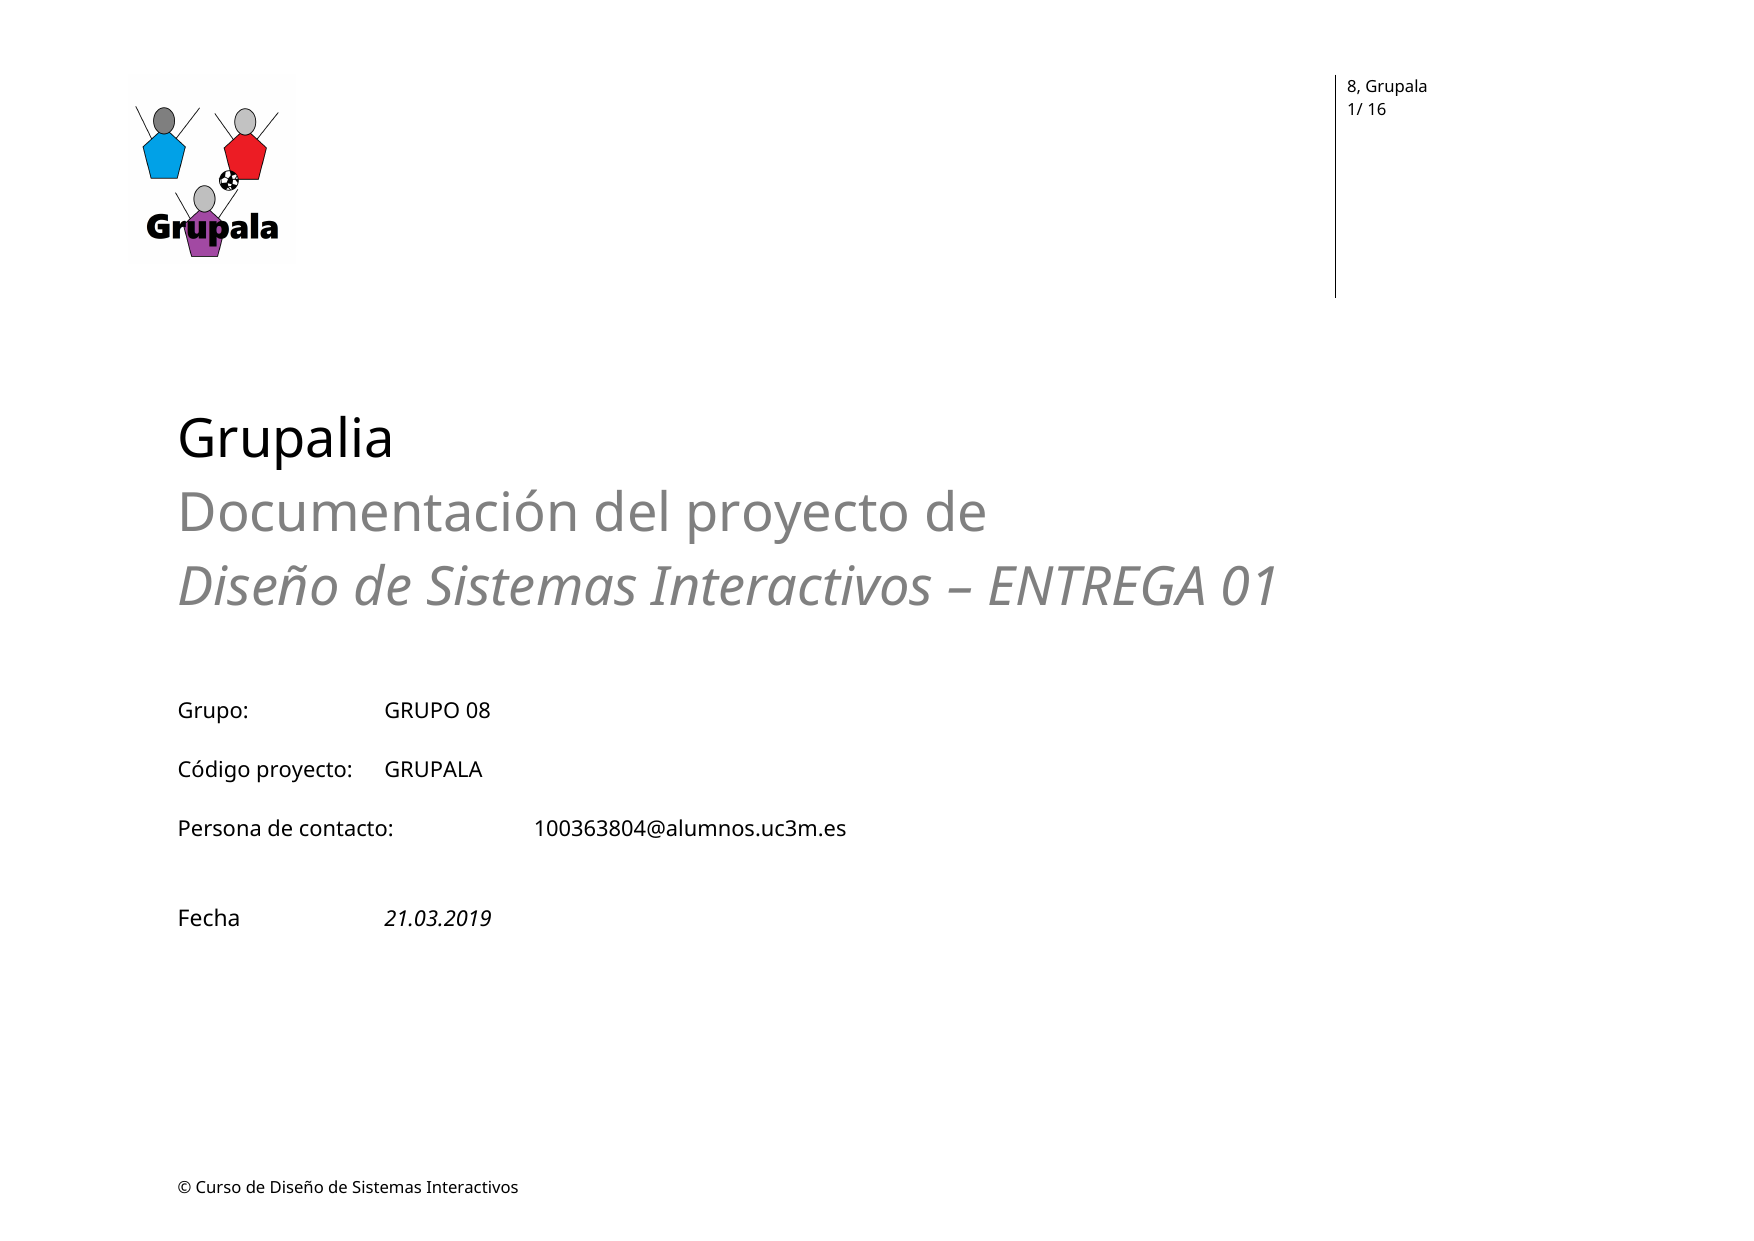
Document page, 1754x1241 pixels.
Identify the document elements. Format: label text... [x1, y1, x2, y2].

text Persona de contacto: 100363804@alumnos.uc3m.es [177, 813, 1653, 842]
text Fecha 21.03.2019 [177, 902, 1653, 933]
picture [128, 74, 296, 264]
text Documentación del proyecto de Diseño de Sistemas Interactivos – ENTREGA 01 [177, 474, 1653, 621]
text Grupalia [177, 400, 1653, 474]
text Código proyecto: GRUPALA [177, 754, 1653, 784]
text Grupo: GRUPO 08 [177, 695, 1653, 725]
